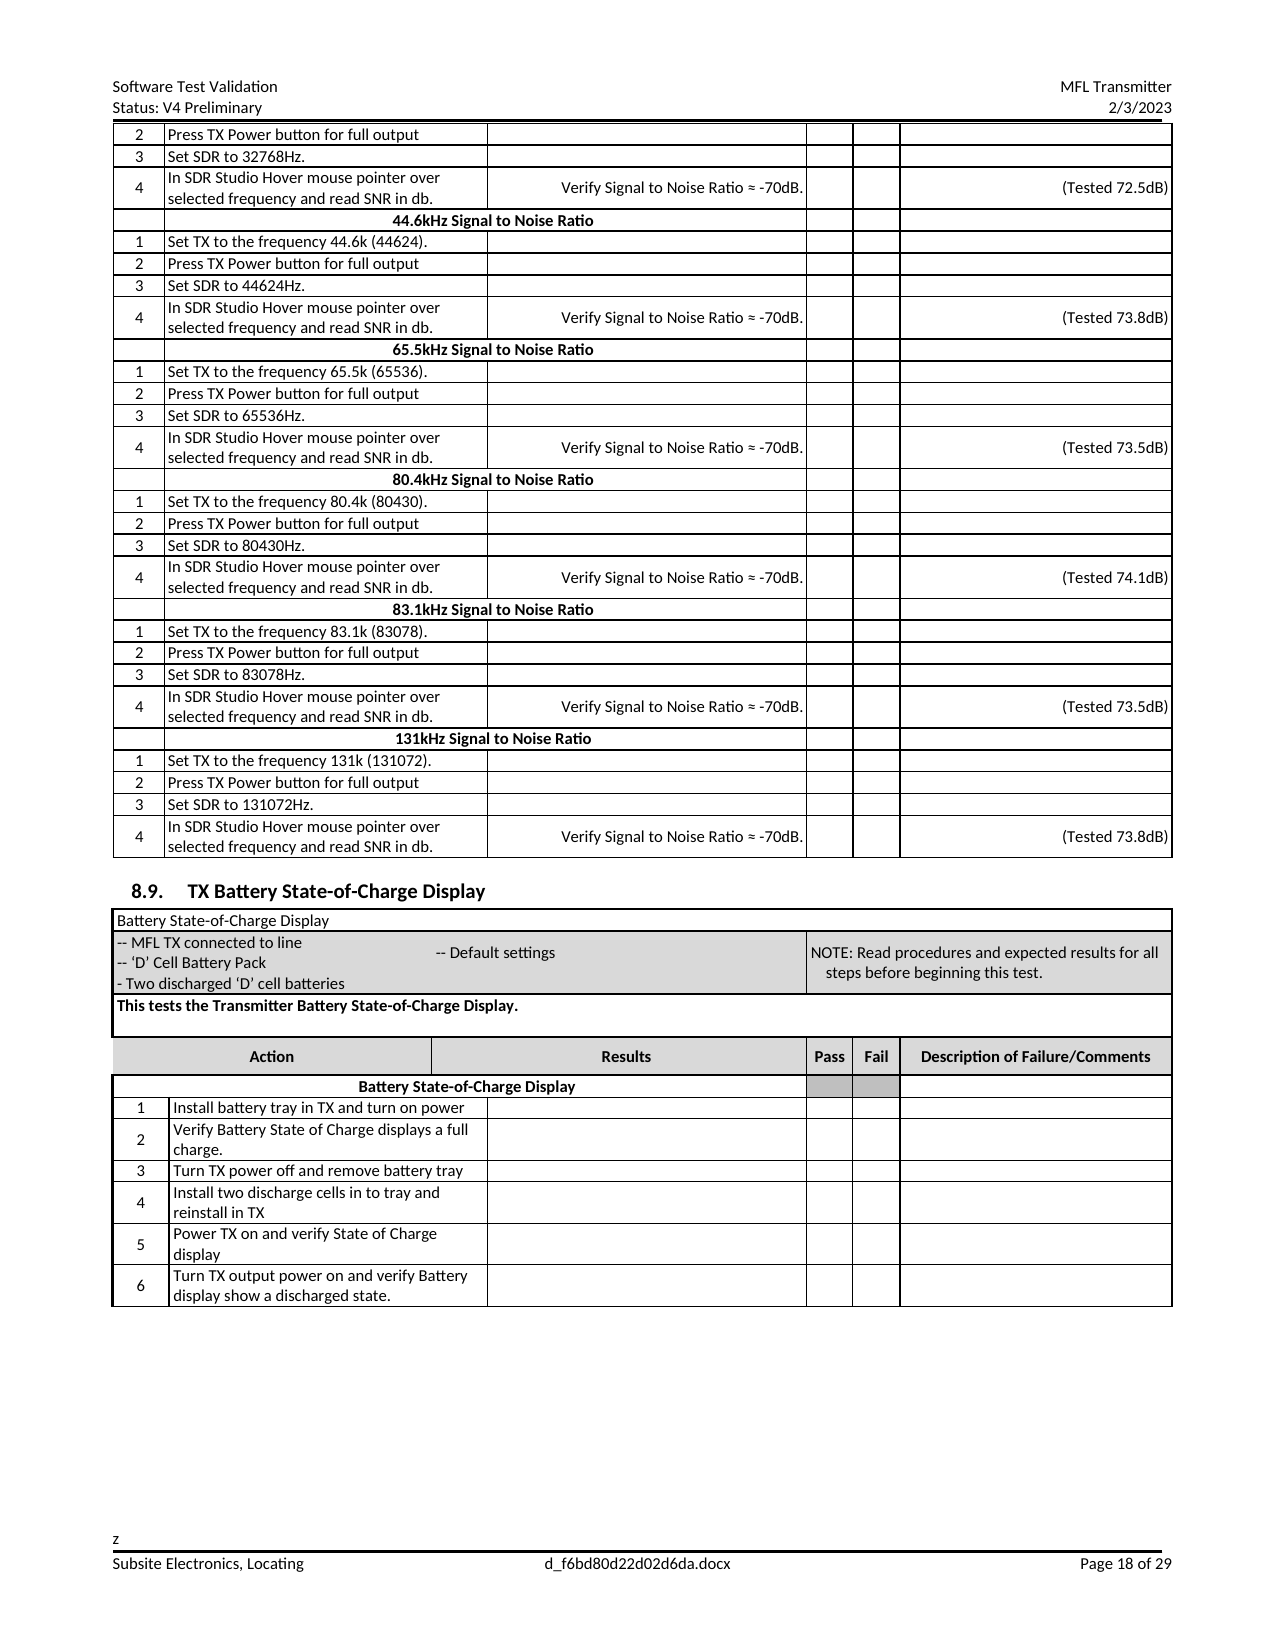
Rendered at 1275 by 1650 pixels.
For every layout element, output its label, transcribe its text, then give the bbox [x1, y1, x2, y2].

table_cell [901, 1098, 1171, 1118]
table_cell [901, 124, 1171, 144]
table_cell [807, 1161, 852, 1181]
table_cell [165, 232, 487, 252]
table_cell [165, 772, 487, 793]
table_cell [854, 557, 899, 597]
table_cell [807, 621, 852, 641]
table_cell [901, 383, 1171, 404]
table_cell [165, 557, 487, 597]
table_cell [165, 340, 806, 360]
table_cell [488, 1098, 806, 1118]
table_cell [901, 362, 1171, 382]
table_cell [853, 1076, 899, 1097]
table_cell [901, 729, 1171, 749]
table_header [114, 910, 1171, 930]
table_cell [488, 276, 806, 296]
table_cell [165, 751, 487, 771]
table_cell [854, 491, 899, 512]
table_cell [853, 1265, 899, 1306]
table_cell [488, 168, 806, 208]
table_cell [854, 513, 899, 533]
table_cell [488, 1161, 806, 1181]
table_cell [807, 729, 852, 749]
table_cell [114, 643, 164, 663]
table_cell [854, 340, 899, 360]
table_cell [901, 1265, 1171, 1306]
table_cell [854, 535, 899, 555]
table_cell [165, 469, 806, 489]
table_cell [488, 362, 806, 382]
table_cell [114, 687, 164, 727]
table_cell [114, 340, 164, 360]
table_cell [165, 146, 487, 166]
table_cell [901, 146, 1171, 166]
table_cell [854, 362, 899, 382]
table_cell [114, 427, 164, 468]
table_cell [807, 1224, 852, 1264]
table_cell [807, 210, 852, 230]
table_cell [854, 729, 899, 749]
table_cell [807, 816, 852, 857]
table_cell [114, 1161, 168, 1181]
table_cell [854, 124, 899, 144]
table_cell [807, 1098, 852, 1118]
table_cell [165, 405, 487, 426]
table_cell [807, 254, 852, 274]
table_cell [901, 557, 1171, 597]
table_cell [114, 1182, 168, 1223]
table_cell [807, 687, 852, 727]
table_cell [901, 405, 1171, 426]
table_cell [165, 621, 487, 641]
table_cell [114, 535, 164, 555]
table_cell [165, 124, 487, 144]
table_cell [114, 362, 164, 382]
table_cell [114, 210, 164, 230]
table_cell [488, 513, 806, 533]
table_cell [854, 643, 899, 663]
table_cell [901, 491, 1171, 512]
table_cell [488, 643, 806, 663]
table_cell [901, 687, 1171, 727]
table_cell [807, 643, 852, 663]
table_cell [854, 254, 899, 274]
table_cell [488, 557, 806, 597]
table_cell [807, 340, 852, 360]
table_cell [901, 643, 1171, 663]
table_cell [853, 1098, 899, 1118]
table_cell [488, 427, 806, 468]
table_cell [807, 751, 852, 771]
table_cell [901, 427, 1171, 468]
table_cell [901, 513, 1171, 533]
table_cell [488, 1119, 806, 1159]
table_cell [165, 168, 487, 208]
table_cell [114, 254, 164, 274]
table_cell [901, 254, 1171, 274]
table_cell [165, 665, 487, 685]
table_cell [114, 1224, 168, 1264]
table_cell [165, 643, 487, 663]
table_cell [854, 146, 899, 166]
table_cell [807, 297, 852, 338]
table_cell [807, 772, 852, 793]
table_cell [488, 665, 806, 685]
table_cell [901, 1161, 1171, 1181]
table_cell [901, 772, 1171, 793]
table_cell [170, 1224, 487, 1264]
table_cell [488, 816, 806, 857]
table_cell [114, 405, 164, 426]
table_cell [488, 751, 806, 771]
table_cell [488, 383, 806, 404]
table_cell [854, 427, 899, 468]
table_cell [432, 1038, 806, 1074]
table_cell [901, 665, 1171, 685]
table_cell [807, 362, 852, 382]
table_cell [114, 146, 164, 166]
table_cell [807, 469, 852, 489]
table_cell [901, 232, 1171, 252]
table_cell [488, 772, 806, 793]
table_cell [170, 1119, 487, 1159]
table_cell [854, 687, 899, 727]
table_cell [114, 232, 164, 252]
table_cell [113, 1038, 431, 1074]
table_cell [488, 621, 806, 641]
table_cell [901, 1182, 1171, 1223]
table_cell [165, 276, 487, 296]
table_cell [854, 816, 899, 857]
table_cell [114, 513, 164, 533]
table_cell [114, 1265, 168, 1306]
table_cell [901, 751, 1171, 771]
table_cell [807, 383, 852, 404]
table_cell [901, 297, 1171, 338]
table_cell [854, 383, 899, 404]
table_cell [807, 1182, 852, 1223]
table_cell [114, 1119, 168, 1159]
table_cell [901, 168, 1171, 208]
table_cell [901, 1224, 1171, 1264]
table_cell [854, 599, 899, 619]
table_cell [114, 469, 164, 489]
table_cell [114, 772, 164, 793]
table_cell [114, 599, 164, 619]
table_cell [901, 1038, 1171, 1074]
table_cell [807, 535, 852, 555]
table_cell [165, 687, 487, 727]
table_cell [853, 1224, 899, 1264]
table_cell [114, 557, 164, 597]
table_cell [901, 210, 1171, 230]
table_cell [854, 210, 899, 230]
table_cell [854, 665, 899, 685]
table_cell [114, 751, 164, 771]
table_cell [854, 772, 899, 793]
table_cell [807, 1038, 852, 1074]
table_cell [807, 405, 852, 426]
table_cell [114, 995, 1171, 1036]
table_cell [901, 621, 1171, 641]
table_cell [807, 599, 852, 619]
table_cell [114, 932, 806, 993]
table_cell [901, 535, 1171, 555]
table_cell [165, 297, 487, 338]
subtitle TX Battery State-of-Charge Display [131, 879, 1162, 904]
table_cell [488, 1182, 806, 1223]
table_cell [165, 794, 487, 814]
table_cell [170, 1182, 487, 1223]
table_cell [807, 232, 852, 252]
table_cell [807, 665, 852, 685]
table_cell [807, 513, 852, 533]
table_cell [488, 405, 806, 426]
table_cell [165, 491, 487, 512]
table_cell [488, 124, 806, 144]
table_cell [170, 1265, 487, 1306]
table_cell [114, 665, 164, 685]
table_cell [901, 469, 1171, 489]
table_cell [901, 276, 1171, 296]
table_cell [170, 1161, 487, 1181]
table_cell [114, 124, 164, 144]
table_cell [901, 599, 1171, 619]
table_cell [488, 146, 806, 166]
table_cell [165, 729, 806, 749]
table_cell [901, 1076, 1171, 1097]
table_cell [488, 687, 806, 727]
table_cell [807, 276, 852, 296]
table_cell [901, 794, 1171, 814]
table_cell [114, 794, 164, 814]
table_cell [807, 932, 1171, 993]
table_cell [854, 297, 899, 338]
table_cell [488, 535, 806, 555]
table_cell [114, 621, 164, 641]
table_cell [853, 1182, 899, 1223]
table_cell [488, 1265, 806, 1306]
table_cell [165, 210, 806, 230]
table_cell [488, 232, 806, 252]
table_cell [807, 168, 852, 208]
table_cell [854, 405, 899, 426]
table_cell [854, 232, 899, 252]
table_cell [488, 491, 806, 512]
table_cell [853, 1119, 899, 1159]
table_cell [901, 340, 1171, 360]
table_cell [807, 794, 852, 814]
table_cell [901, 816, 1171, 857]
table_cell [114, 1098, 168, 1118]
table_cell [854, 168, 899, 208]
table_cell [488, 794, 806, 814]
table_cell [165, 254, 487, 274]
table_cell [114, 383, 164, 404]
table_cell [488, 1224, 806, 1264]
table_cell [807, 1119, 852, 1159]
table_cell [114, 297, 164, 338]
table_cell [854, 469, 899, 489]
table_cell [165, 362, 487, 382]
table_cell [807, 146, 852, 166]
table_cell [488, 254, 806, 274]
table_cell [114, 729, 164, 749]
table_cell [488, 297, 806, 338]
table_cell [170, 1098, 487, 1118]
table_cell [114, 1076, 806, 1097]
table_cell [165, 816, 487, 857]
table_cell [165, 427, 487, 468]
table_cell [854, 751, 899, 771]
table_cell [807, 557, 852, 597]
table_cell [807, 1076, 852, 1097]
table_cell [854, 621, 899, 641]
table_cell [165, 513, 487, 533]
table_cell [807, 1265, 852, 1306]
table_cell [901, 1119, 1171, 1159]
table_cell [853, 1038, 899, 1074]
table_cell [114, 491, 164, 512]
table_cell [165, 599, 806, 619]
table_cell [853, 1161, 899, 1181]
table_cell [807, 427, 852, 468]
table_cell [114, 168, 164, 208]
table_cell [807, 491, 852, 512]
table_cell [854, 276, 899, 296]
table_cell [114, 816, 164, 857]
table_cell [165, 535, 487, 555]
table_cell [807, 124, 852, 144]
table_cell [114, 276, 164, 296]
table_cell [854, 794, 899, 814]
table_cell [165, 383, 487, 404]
